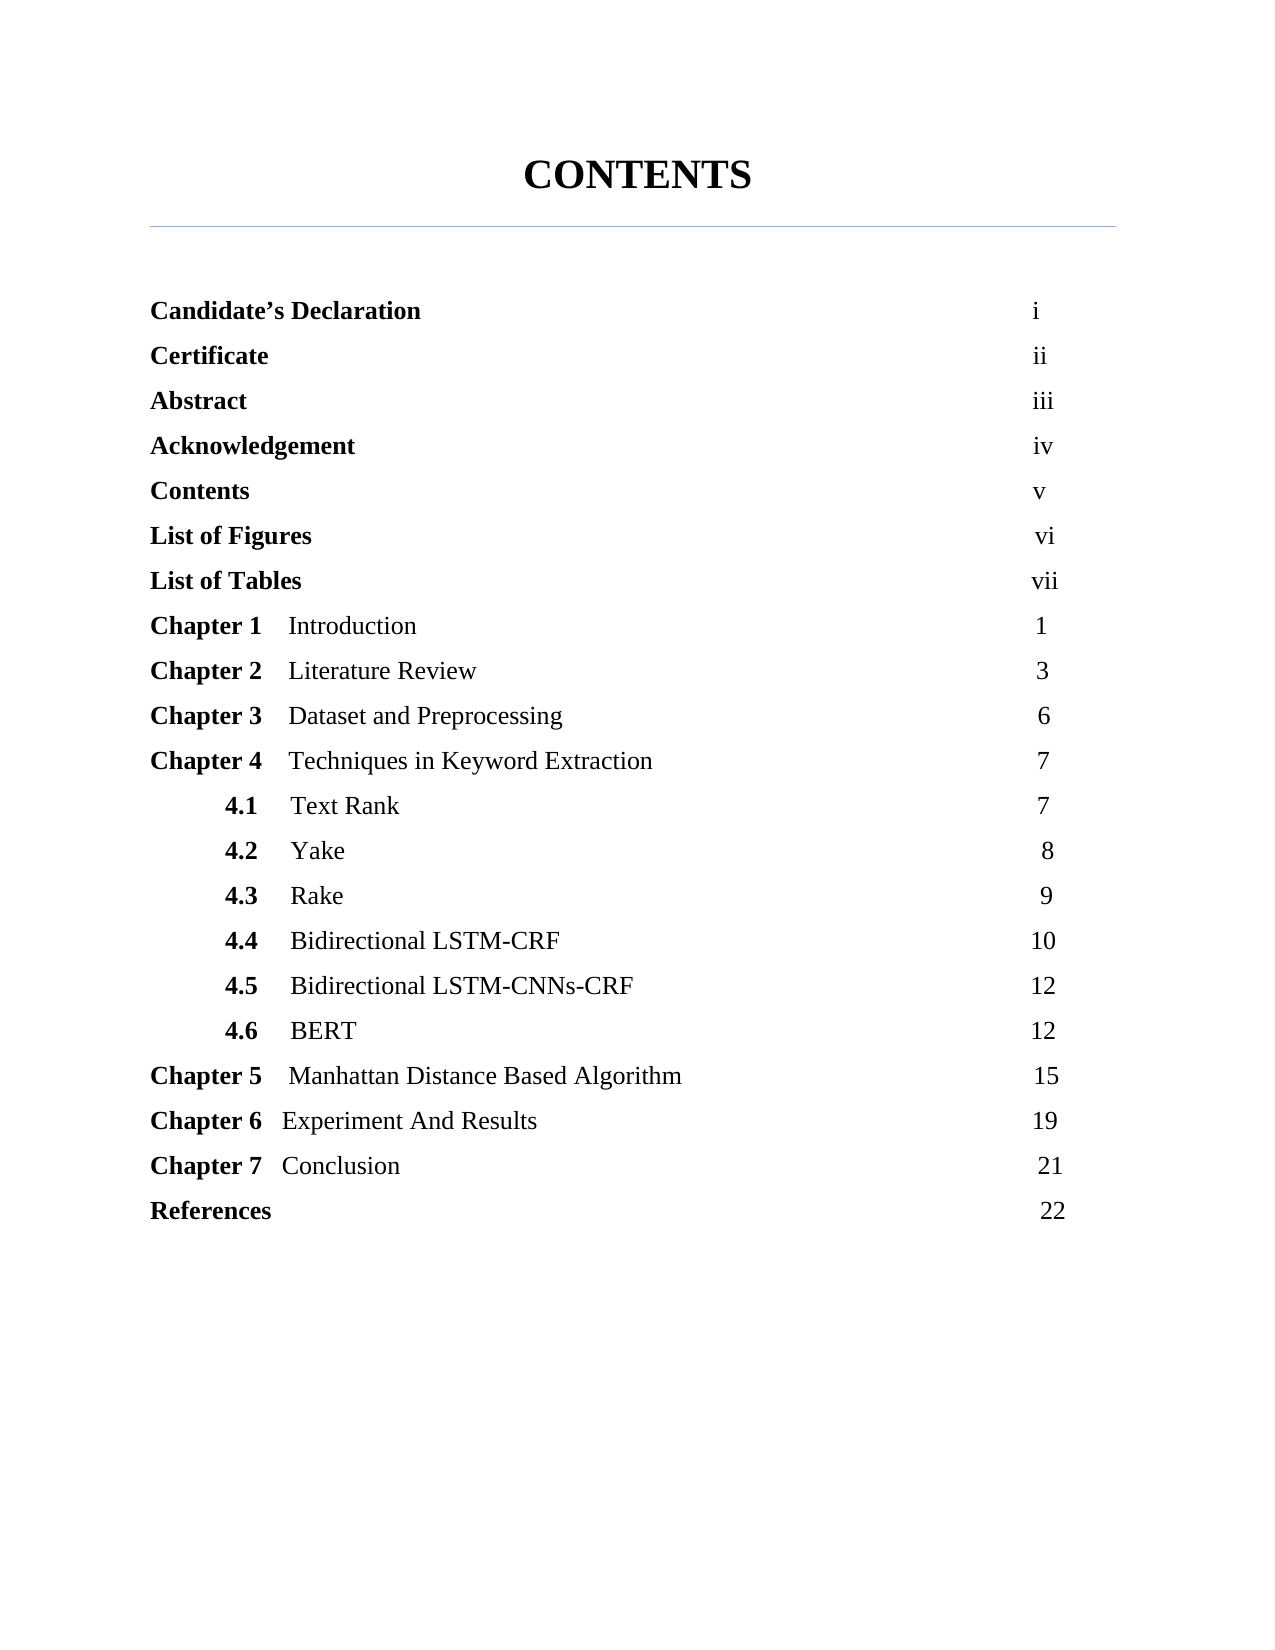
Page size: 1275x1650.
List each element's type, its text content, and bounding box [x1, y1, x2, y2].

text Contents v [150, 475, 1125, 505]
text Chapter 7 Conclusion 21 [150, 1150, 1125, 1180]
text Chapter 3 Dataset and Preprocessing 6 [150, 700, 1125, 730]
text Chapter 5 Manhattan Distance Based Algorithm 15 [150, 1060, 1125, 1090]
text 4.4 Bidirectional LSTM-CRF 10 [225, 925, 1125, 955]
text CONTENTS [150, 150, 1125, 198]
text 4.3 Rake 9 [225, 880, 1125, 910]
text List of Figures vi [150, 520, 1125, 550]
text Acknowledgement iv [150, 430, 1125, 460]
text Candidate’s Declaration i [150, 295, 1125, 325]
text 4.5 Bidirectional LSTM-CNNs-CRF 12 [225, 970, 1125, 1000]
text List of Tables vii [150, 565, 1125, 595]
text Chapter 1 Introduction 1 [150, 610, 1125, 640]
text 4.2 Yake 8 [225, 835, 1125, 865]
text Chapter 4 Techniques in Keyword Extraction 7 [150, 745, 1125, 775]
text Certificate ii [150, 340, 1125, 370]
text Chapter 2 Literature Review 3 [150, 655, 1125, 685]
text 4.1 Text Rank 7 [225, 790, 1125, 820]
text Chapter 6 Experiment And Results 19 [150, 1105, 1125, 1135]
text References 22 [150, 1195, 1125, 1225]
text Abstract iii [150, 385, 1125, 415]
text 4.6 BERT 12 [225, 1015, 1125, 1045]
